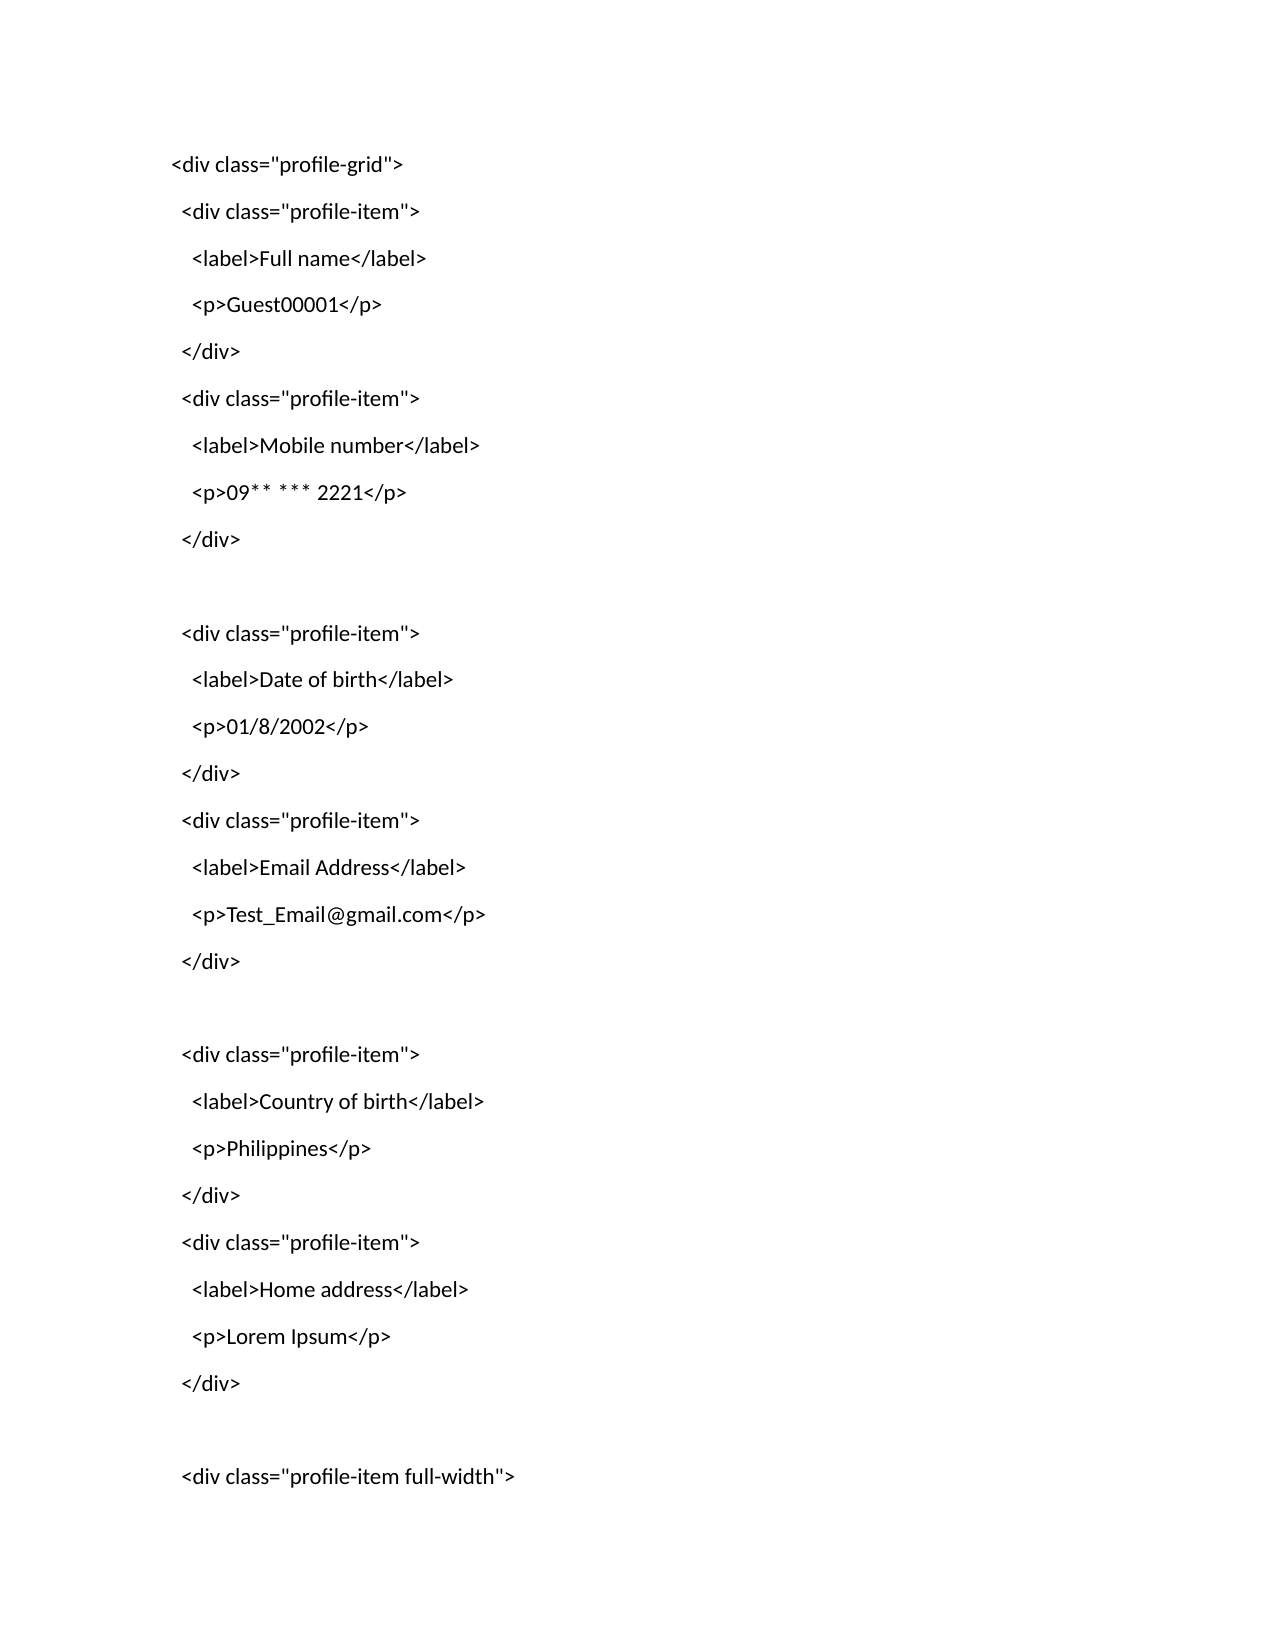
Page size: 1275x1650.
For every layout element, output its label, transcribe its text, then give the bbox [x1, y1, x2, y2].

text <p>Lorem Ipsum</p> [150, 1322, 1125, 1350]
text <p>Philippines</p> [150, 1134, 1125, 1162]
text <p>Test_Email@gmail.com</p> [150, 900, 1125, 928]
text </div> [150, 1369, 1125, 1397]
text <label>Email Address</label> [150, 853, 1125, 881]
text <div class="profile-item"> [150, 197, 1125, 225]
text <p>Guest00001</p> [150, 291, 1125, 319]
text <label>Country of birth</label> [150, 1087, 1125, 1116]
text <p>01/8/2002</p> [150, 712, 1125, 741]
text <p>09** *** 2221</p> [150, 478, 1125, 506]
text <div class="profile-item full-width"> [150, 1462, 1125, 1491]
text <div class="profile-grid"> [150, 150, 1125, 178]
text <div class="profile-item"> [150, 1041, 1125, 1069]
text </div> [150, 525, 1125, 553]
text <div class="profile-item"> [150, 384, 1125, 412]
text <div class="profile-item"> [150, 806, 1125, 834]
text </div> [150, 1181, 1125, 1209]
text </div> [150, 759, 1125, 787]
text <label>Mobile number</label> [150, 431, 1125, 459]
text </div> [150, 337, 1125, 366]
text <label>Date of birth</label> [150, 666, 1125, 694]
text <label>Full name</label> [150, 244, 1125, 272]
text </div> [150, 947, 1125, 975]
text <div class="profile-item"> [150, 1228, 1125, 1256]
text <label>Home address</label> [150, 1275, 1125, 1303]
text <div class="profile-item"> [150, 619, 1125, 647]
